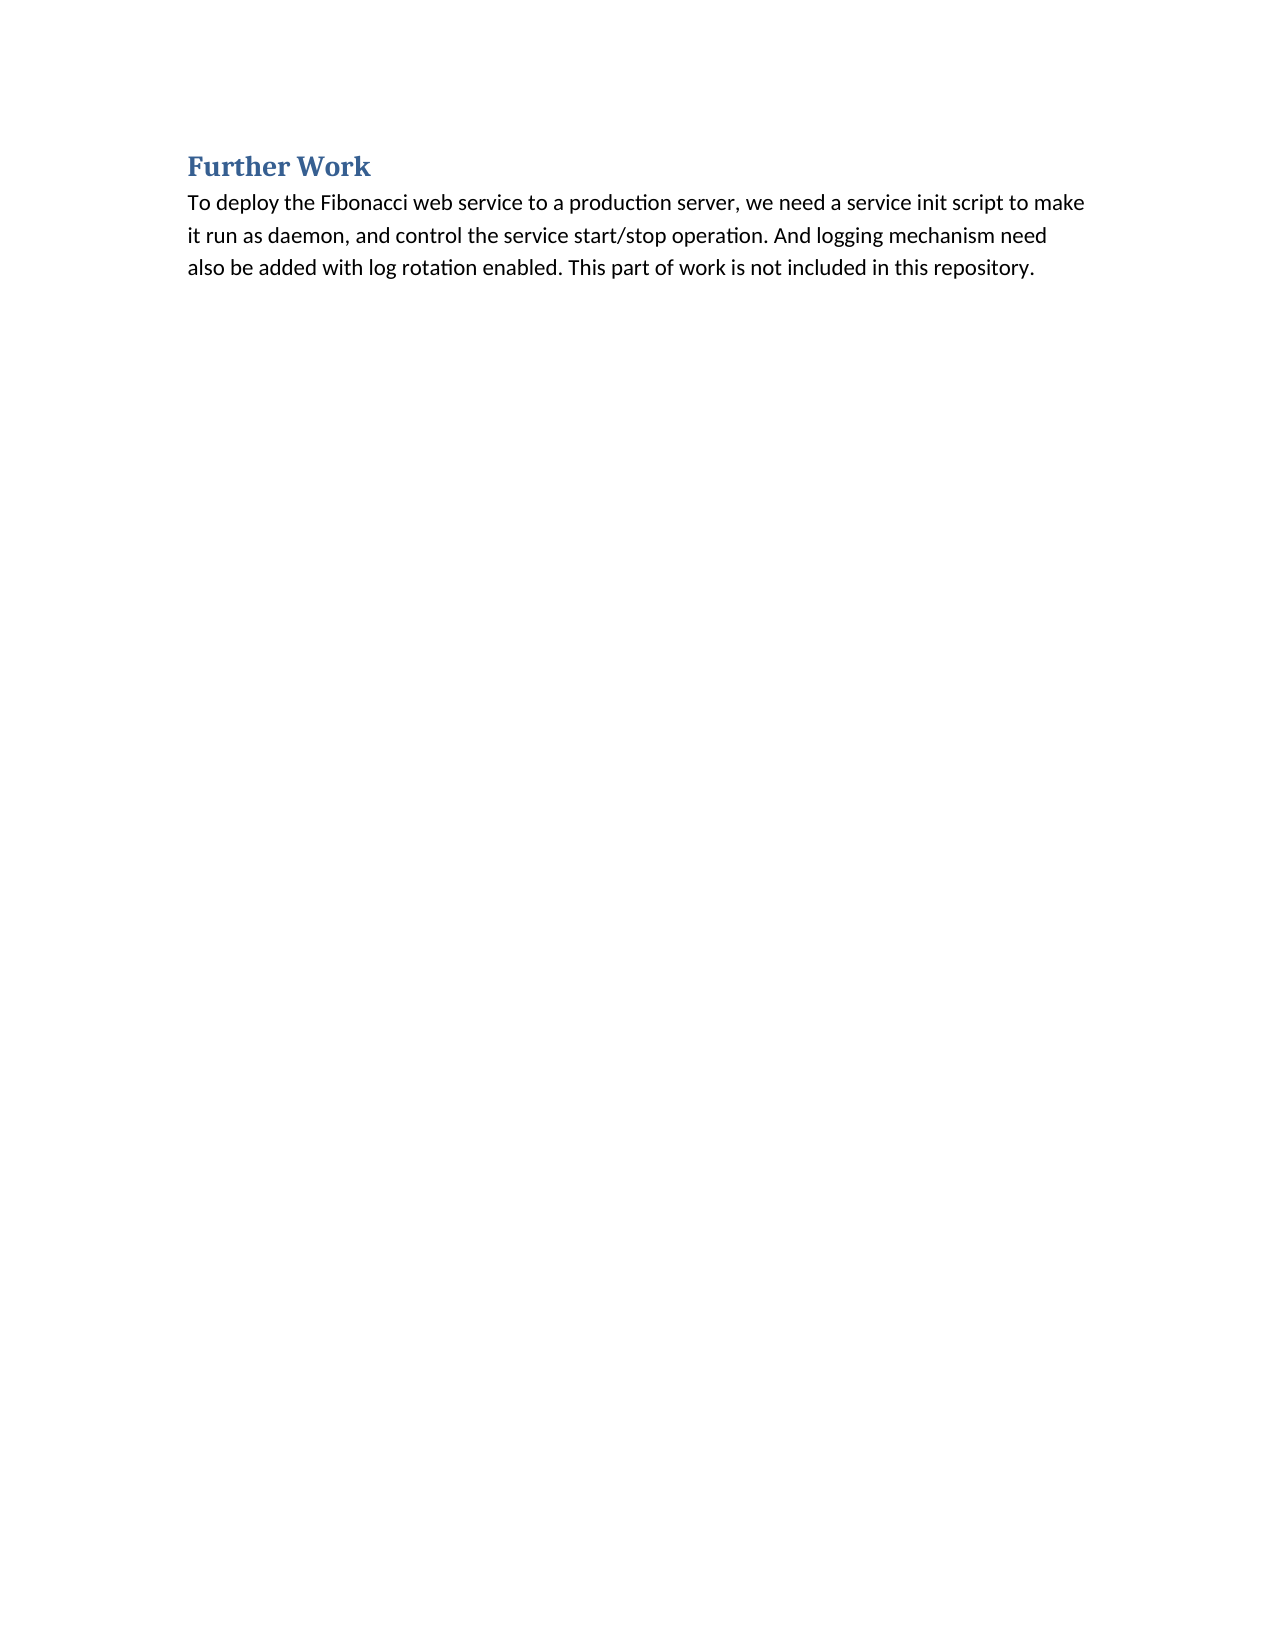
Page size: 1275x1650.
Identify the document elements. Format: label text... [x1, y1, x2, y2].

subtitle Further Work [187, 150, 1087, 183]
text To deploy the Fibonacci web service to a production server, we need a service init script to make it run as daemon, and control the service start/stop operation. And logging mechanism need also be added with log rotation enabled. This part of work is not included in this repository. [187, 188, 1087, 281]
